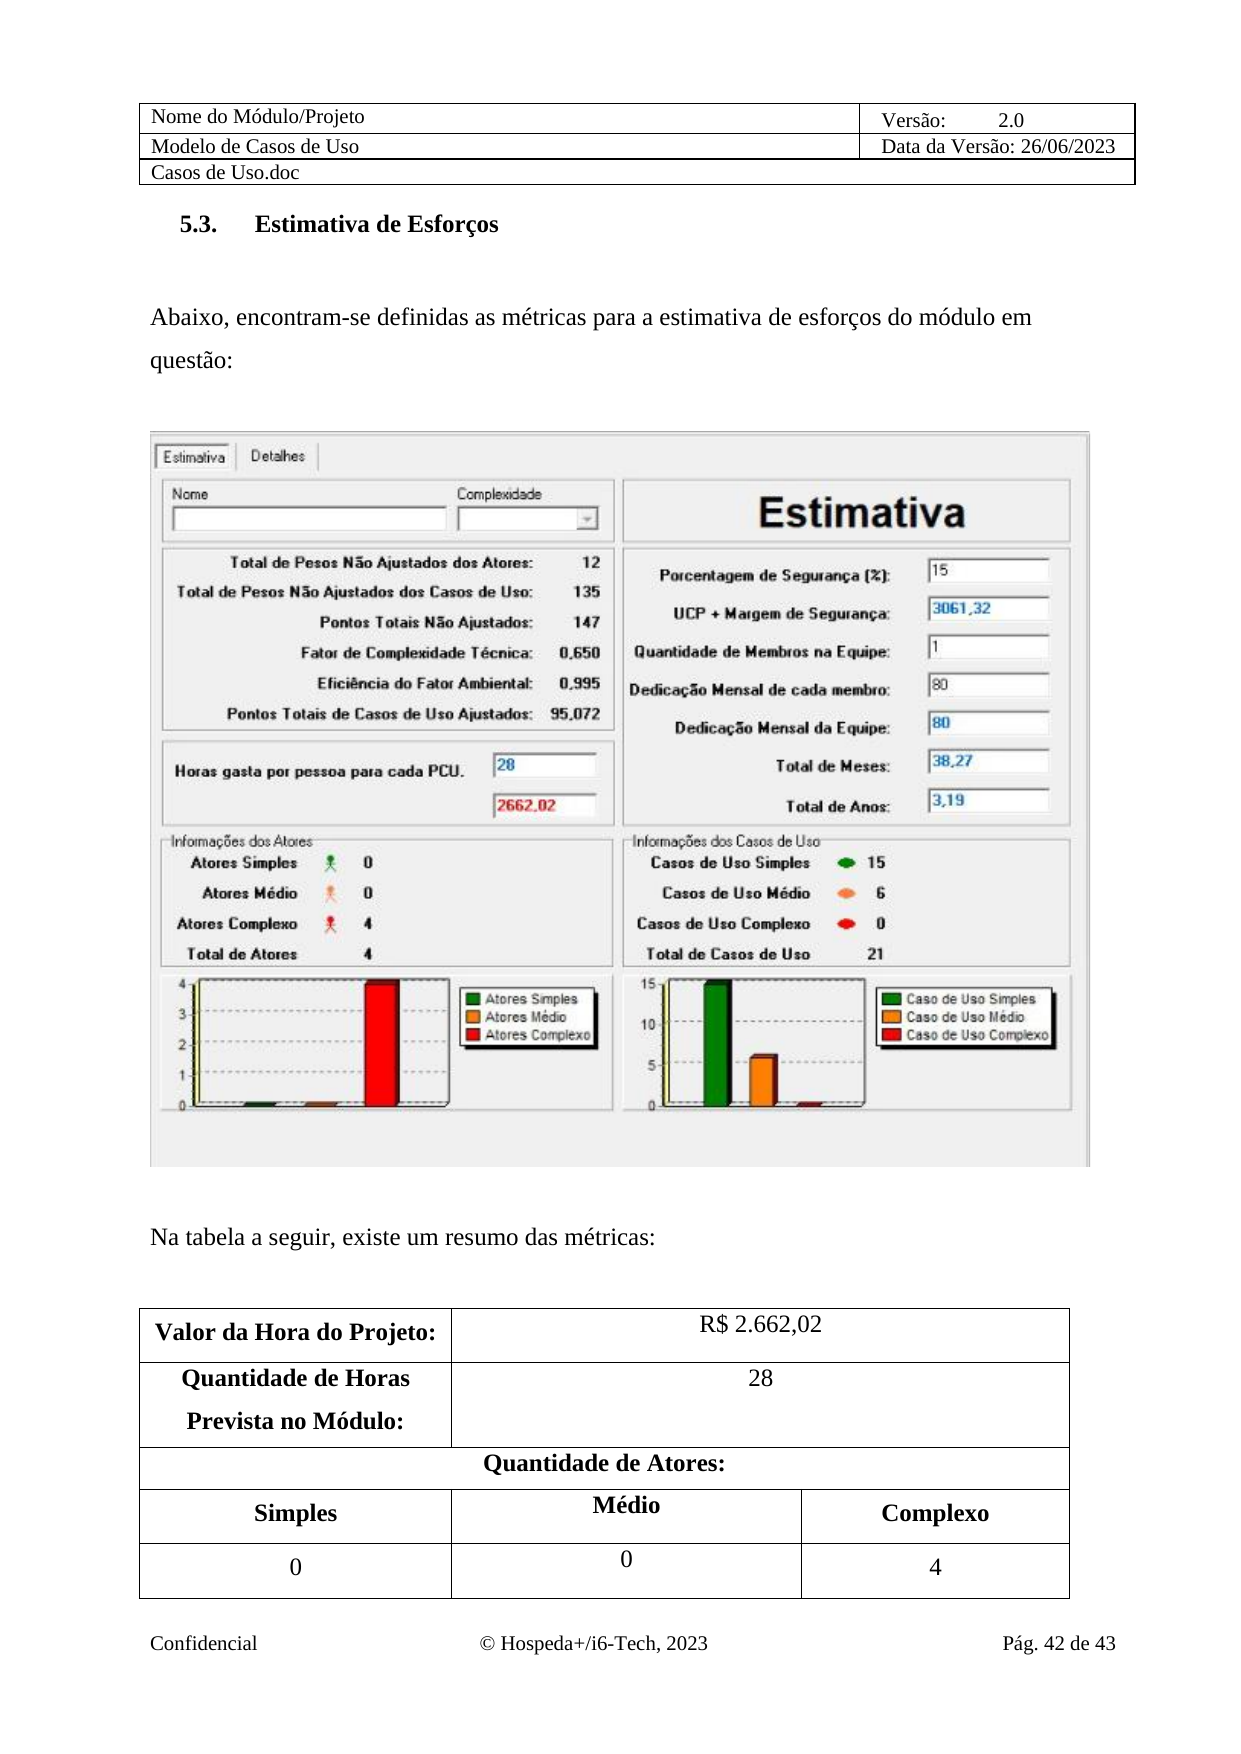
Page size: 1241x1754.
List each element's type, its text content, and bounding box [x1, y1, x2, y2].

table_cell 0 [140, 1544, 451, 1597]
table_cell Simples [140, 1490, 451, 1543]
picture [150, 431, 1091, 1167]
table_cell 0 [452, 1544, 801, 1597]
table_cell Quantidade de Horas Prevista no Módulo: [140, 1363, 451, 1447]
list Estimativa de Esforços [179, 209, 1090, 238]
table_cell 4 [802, 1544, 1069, 1597]
text Na tabela a seguir, existe um resumo das métricas: [150, 1222, 1090, 1250]
text Abaixo, encontram-se definidas as métricas para a estimativa de esforços do módulo em questão: [150, 302, 1090, 374]
table_cell 28 [452, 1363, 1069, 1447]
table_cell Complexo [802, 1490, 1069, 1543]
table_cell Quantidade de Atores: [140, 1448, 1069, 1489]
table_cell Médio [452, 1490, 801, 1543]
table_header R$ 2.662,02 [452, 1309, 1069, 1362]
table_header Valor da Hora do Projeto: [140, 1309, 451, 1362]
